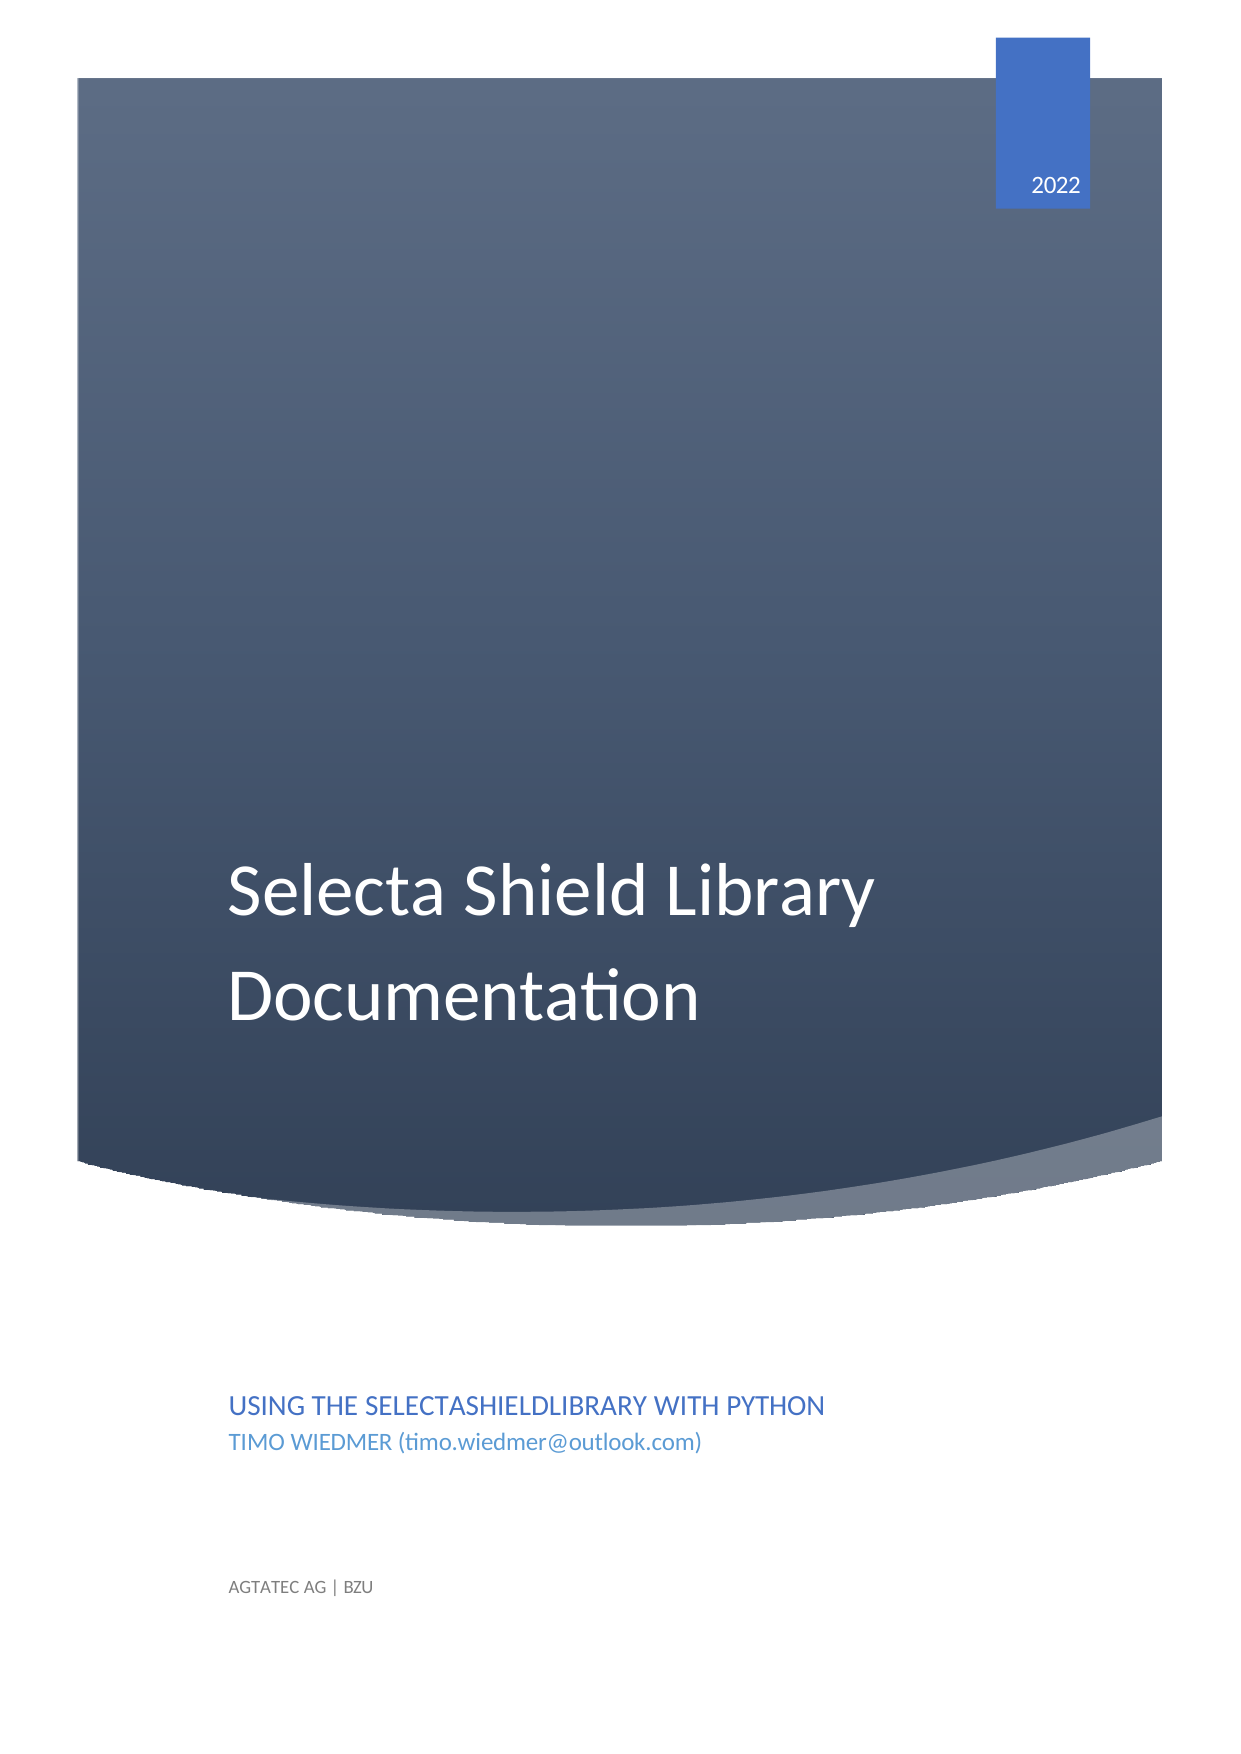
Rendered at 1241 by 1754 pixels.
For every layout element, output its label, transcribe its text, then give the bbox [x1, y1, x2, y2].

picture [723, 1162, 1162, 1226]
subtitle USING THE SELECTASHIELDLIBRARY WITH PYTHON [228, 1387, 1105, 1422]
text TIMO WIEDMER (timo.wiedmer@outlook.com) [228, 1426, 1105, 1457]
picture [77, 78, 1162, 1226]
text AGTATEC AG | BZU [228, 1576, 1105, 1599]
title Selecta Shield Library Documentation [227, 843, 1105, 1039]
